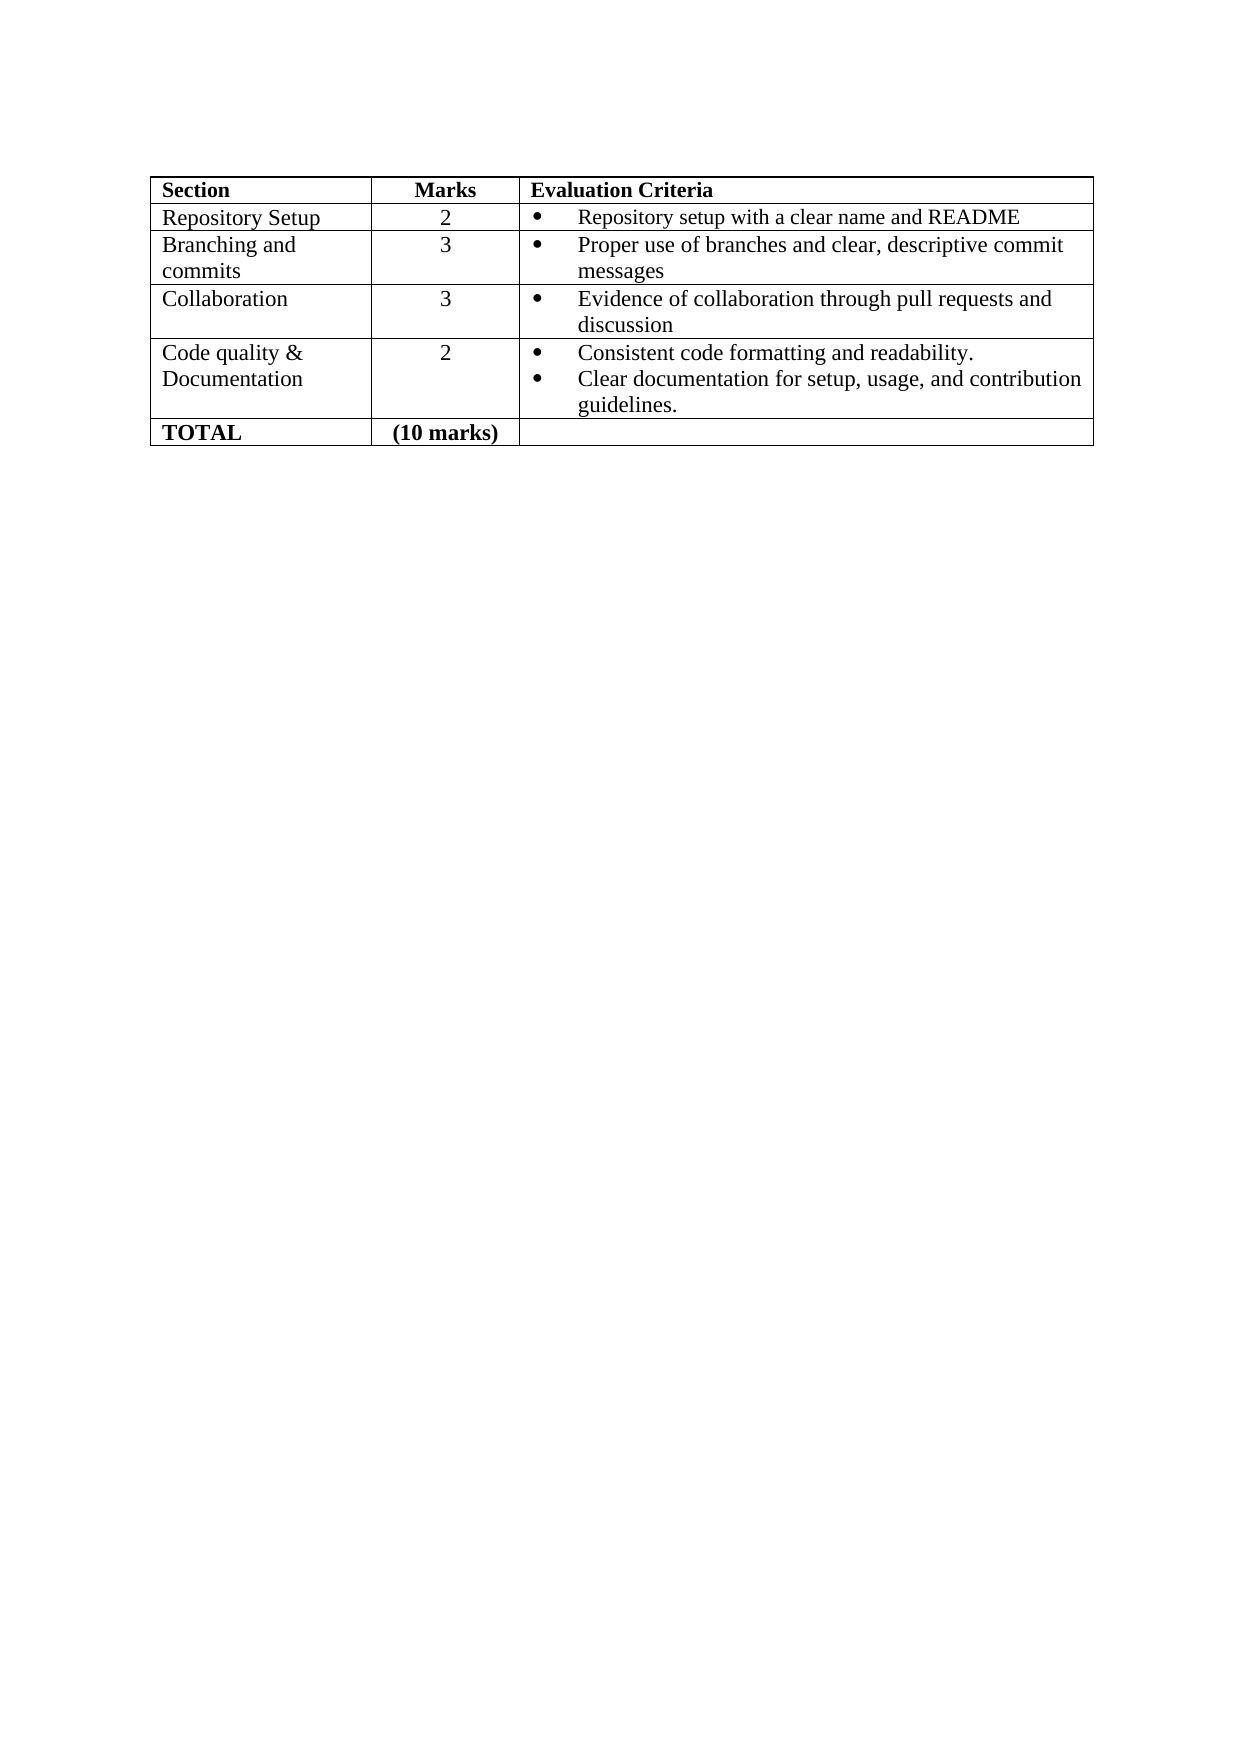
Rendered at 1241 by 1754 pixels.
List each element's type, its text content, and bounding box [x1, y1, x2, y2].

table_cell Proper use of branches and clear, descriptive commit messages [520, 231, 1093, 284]
table_cell [520, 419, 1093, 445]
table_cell Collaboration [151, 285, 371, 337]
table_cell Branching and commits [151, 231, 371, 284]
table_cell Consistent code formatting and readability. Clear documentation for setup, usage, and contribution guidelines. [520, 339, 1093, 418]
table_header Section [151, 178, 371, 203]
table_cell Repository Setup [151, 204, 371, 230]
table_cell 2 [372, 204, 519, 230]
table_header Evaluation Criteria [520, 178, 1093, 203]
table_cell 3 [372, 231, 519, 284]
table_cell Repository setup with a clear name and README [520, 204, 1093, 230]
table_cell Code quality & Documentation [151, 339, 371, 418]
table_cell 2 [372, 339, 519, 418]
table_cell 3 [372, 285, 519, 337]
table_cell (10 marks) [372, 419, 519, 445]
table_cell Evidence of collaboration through pull requests and discussion [520, 285, 1093, 337]
table_header Marks [372, 178, 519, 203]
table_cell TOTAL [151, 419, 371, 445]
